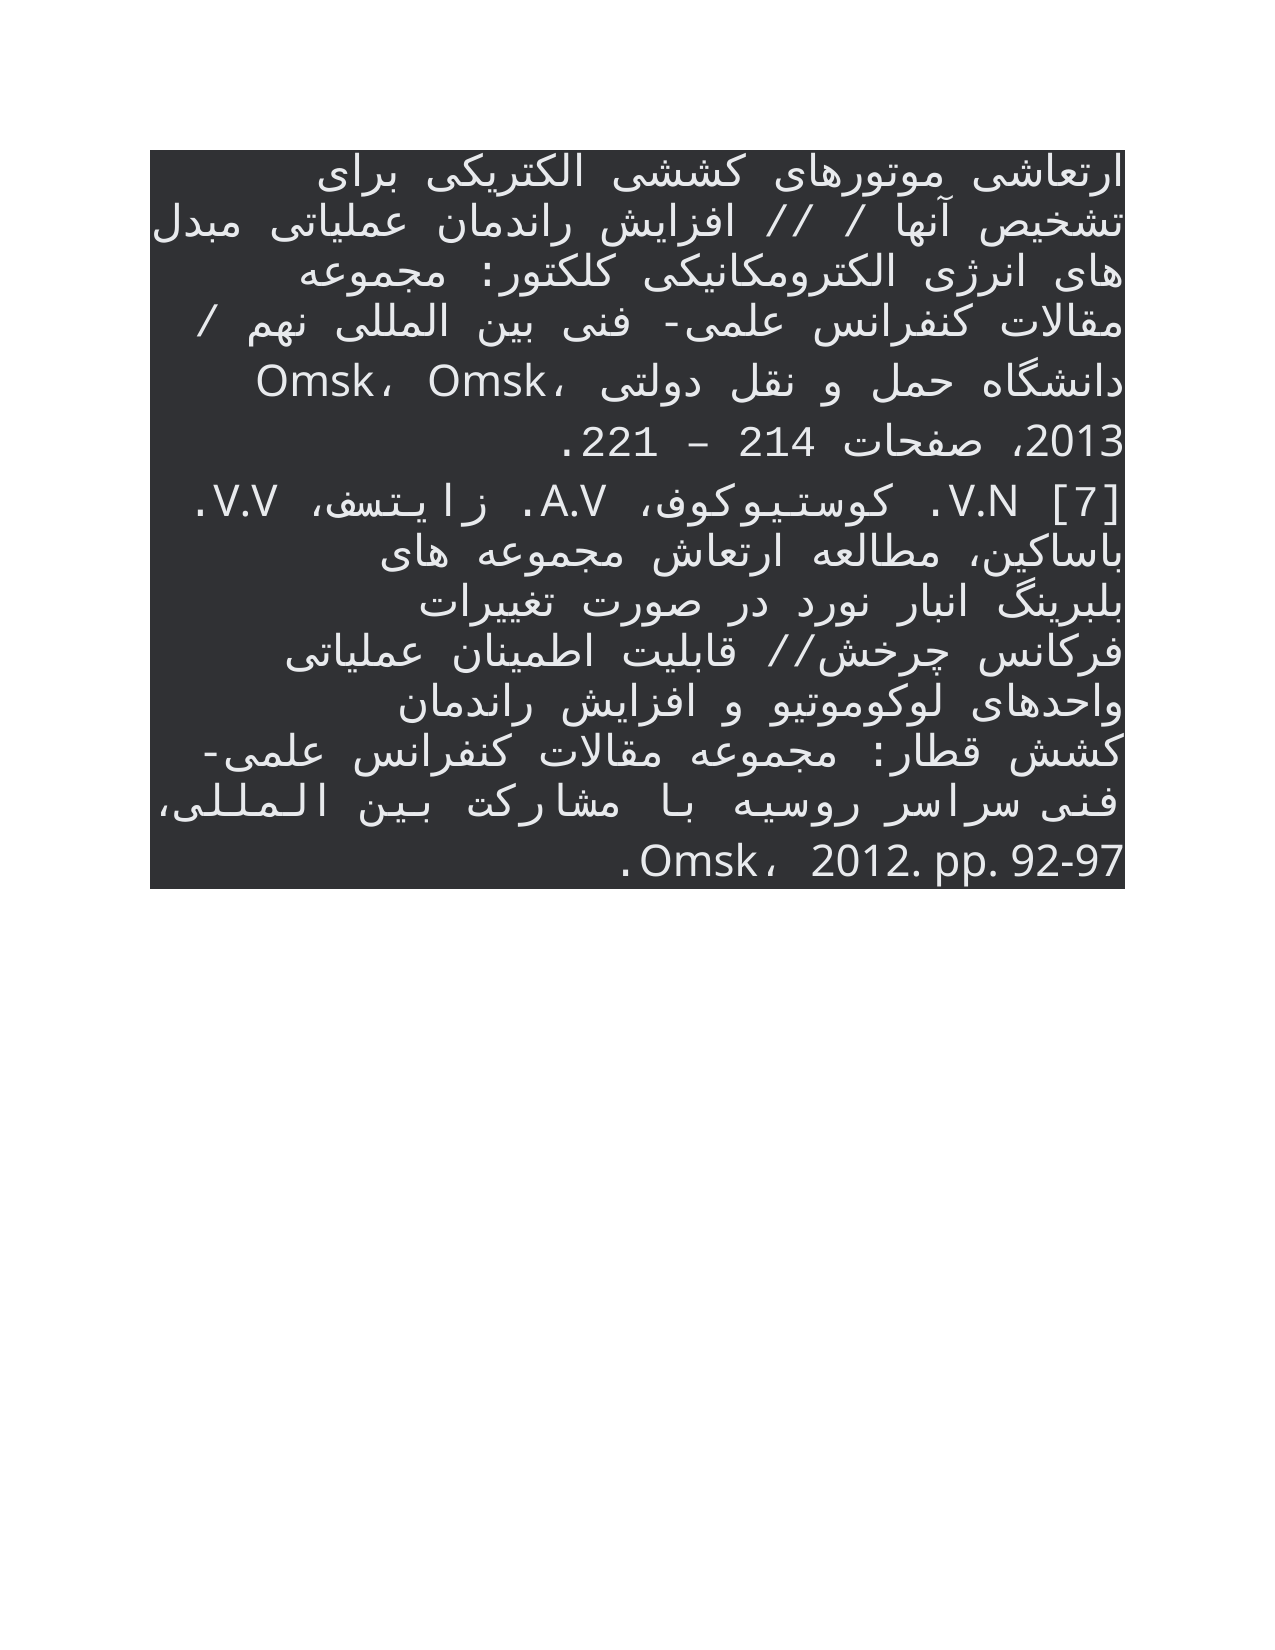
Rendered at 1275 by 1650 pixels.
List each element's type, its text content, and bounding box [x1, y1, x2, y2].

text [150, 150, 1125, 470]
text [7] V.N. کوستیوکوف، A.V. زایتسف، V.V. باساکین، مطالعه ارتعاش مجموعه های بلبرینگ انبار نورد در صورت تغییرات فرکانس چرخش// قابلیت اطمینان عملیاتی واحدهای لوکوموتیو و افزایش راندمان کشش قطار: مجموعه مقالات کنفرانس علمی- فنی سراسر روسیه با مشارکت بین المللی، Omsk، 2012. pp. 92-97. [150, 470, 1125, 889]
